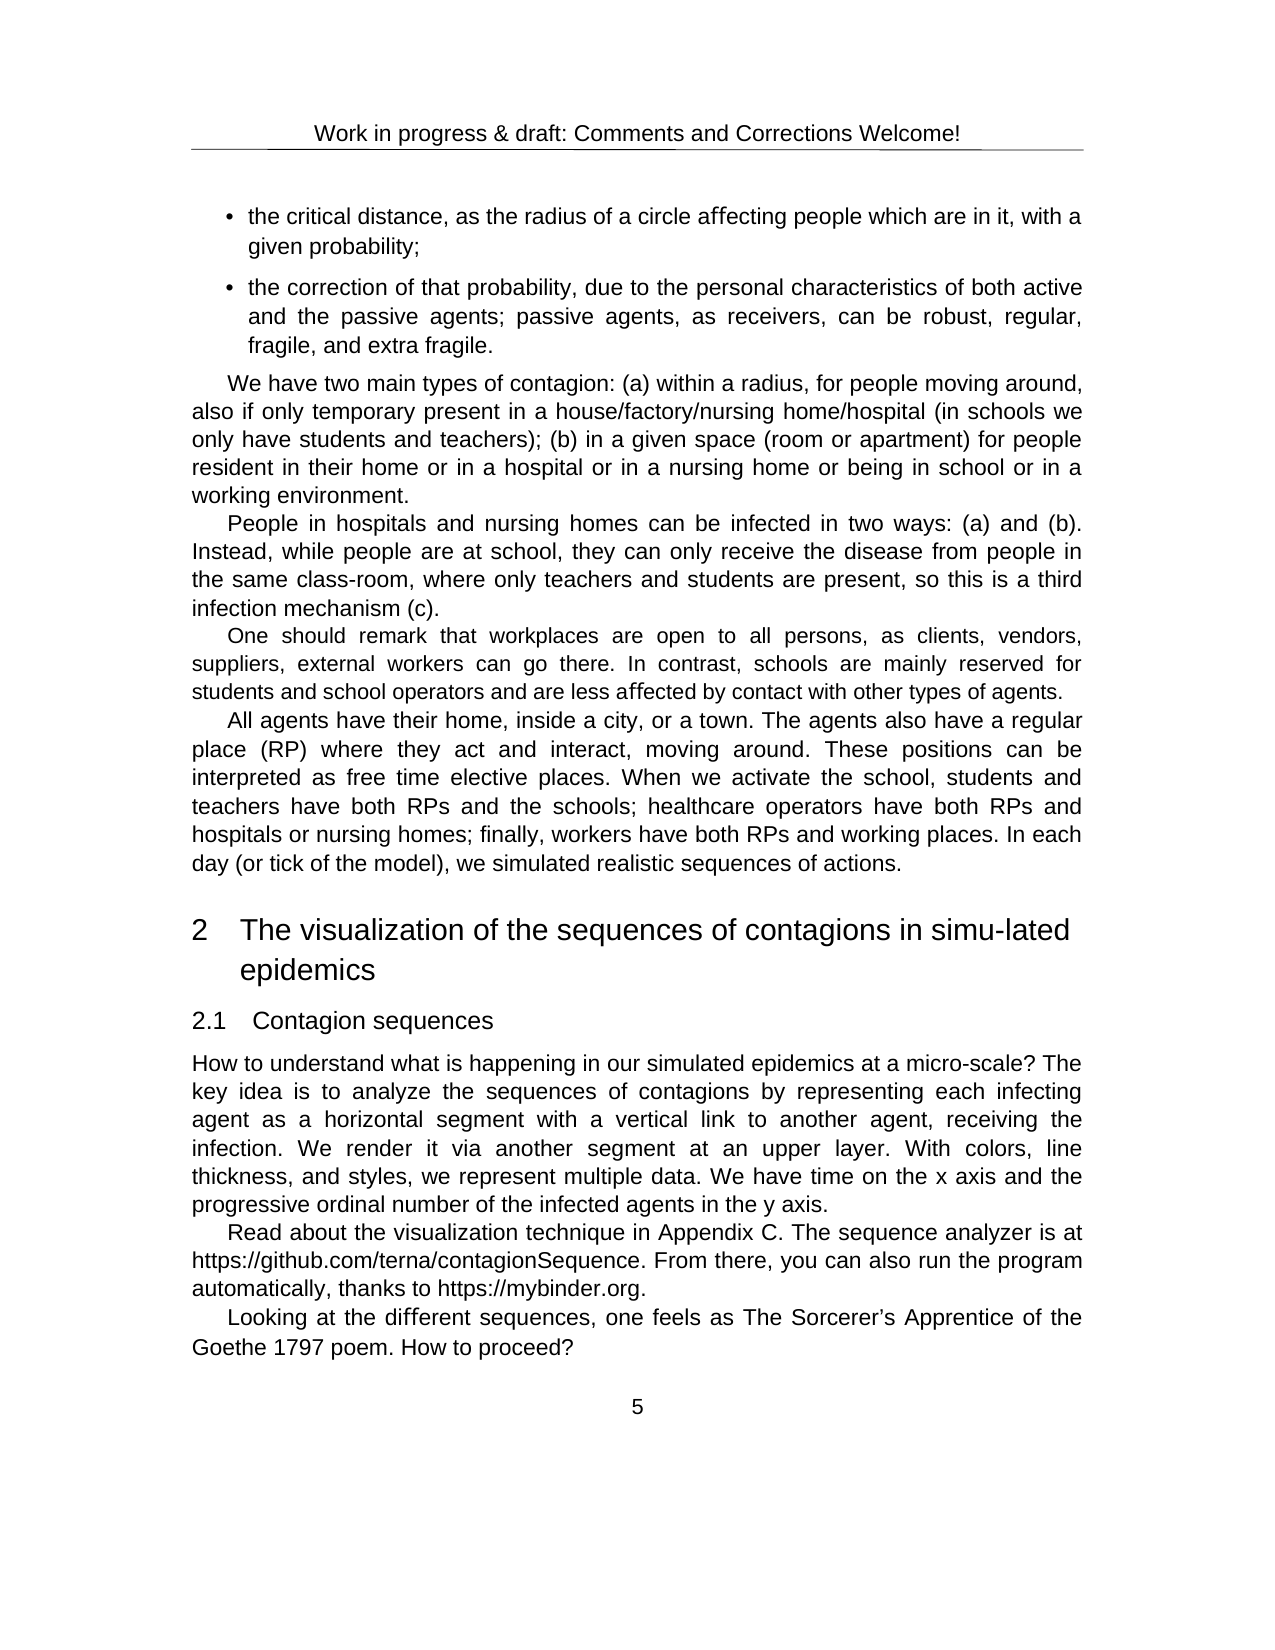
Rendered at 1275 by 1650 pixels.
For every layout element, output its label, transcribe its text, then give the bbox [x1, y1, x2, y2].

text All agents have their home, inside a city, or a town. The agents also have a regular place (RP) where they act and interact, moving around. These positions can be interpreted as free time elective places. When we activate the school, students and teachers have both RPs and the schools; healthcare operators have both RPs and hospitals or nursing homes; finally, workers have both RPs and working places. In each day (or tick of the model), we simulated realistic sequences of actions. [192, 707, 1083, 876]
list the correction of that probability, due to the personal characteristics of both active and the passive agents; passive agents, as receivers, can be robust, regular, fragile, and extra fragile. [225, 274, 1083, 358]
list the critical distance, as the radius of a circle aﬀecting people which are in it, with a given probability; [225, 203, 1083, 259]
text Read about the visualization technique in Appendix C. The sequence analyzer is at https://github.com/terna/contagionSequence. From there, you can also run the program automatically, thanks to https://mybinder.org. [192, 1219, 1083, 1302]
text How to understand what is happening in our simulated epidemics at a micro-scale? The key idea is to analyze the sequences of contagions by representing each infecting agent as a horizontal segment with a vertical link to another agent, receiving the infection. We render it via another segment at an upper layer. With colors, line thickness, and styles, we represent multiple data. We have time on the x axis and the progressive ordinal number of the infected agents in the y axis. [192, 1050, 1083, 1217]
text One should remark that workplaces are open to all persons, as clients, vendors, suppliers, external workers can go there. In contrast, schools are mainly reserved for students and school operators and are less aﬀected by contact with other types of agents. [192, 623, 1083, 704]
text Looking at the diﬀerent sequences, one feels as The Sorcerer’s Apprentice of the Goethe 1797 poem. How to proceed? [192, 1303, 1083, 1360]
text 5 [150, 1394, 1125, 1419]
text People in hospitals and nursing homes can be infected in two ways: (a) and (b). Instead, while people are at school, they can only receive the disease from people in the same class-room, where only teachers and students are present, so this is a third infection mechanism (c). [192, 510, 1083, 621]
list The visualization of the sequences of contagions in simu-lated epidemics [191, 912, 1083, 986]
text Work in progress & draft: Comments and Corrections Welcome! [150, 119, 1125, 146]
text 2.1 Contagion sequences [192, 1006, 1125, 1034]
text We have two main types of contagion: (a) within a radius, for people moving around, also if only temporary present in a house/factory/nursing home/hospital (in schools we only have students and teachers); (b) in a given space (room or apartment) for people resident in their home or in a hospital or in a nursing home or being in school or in a working environment. [192, 369, 1083, 508]
